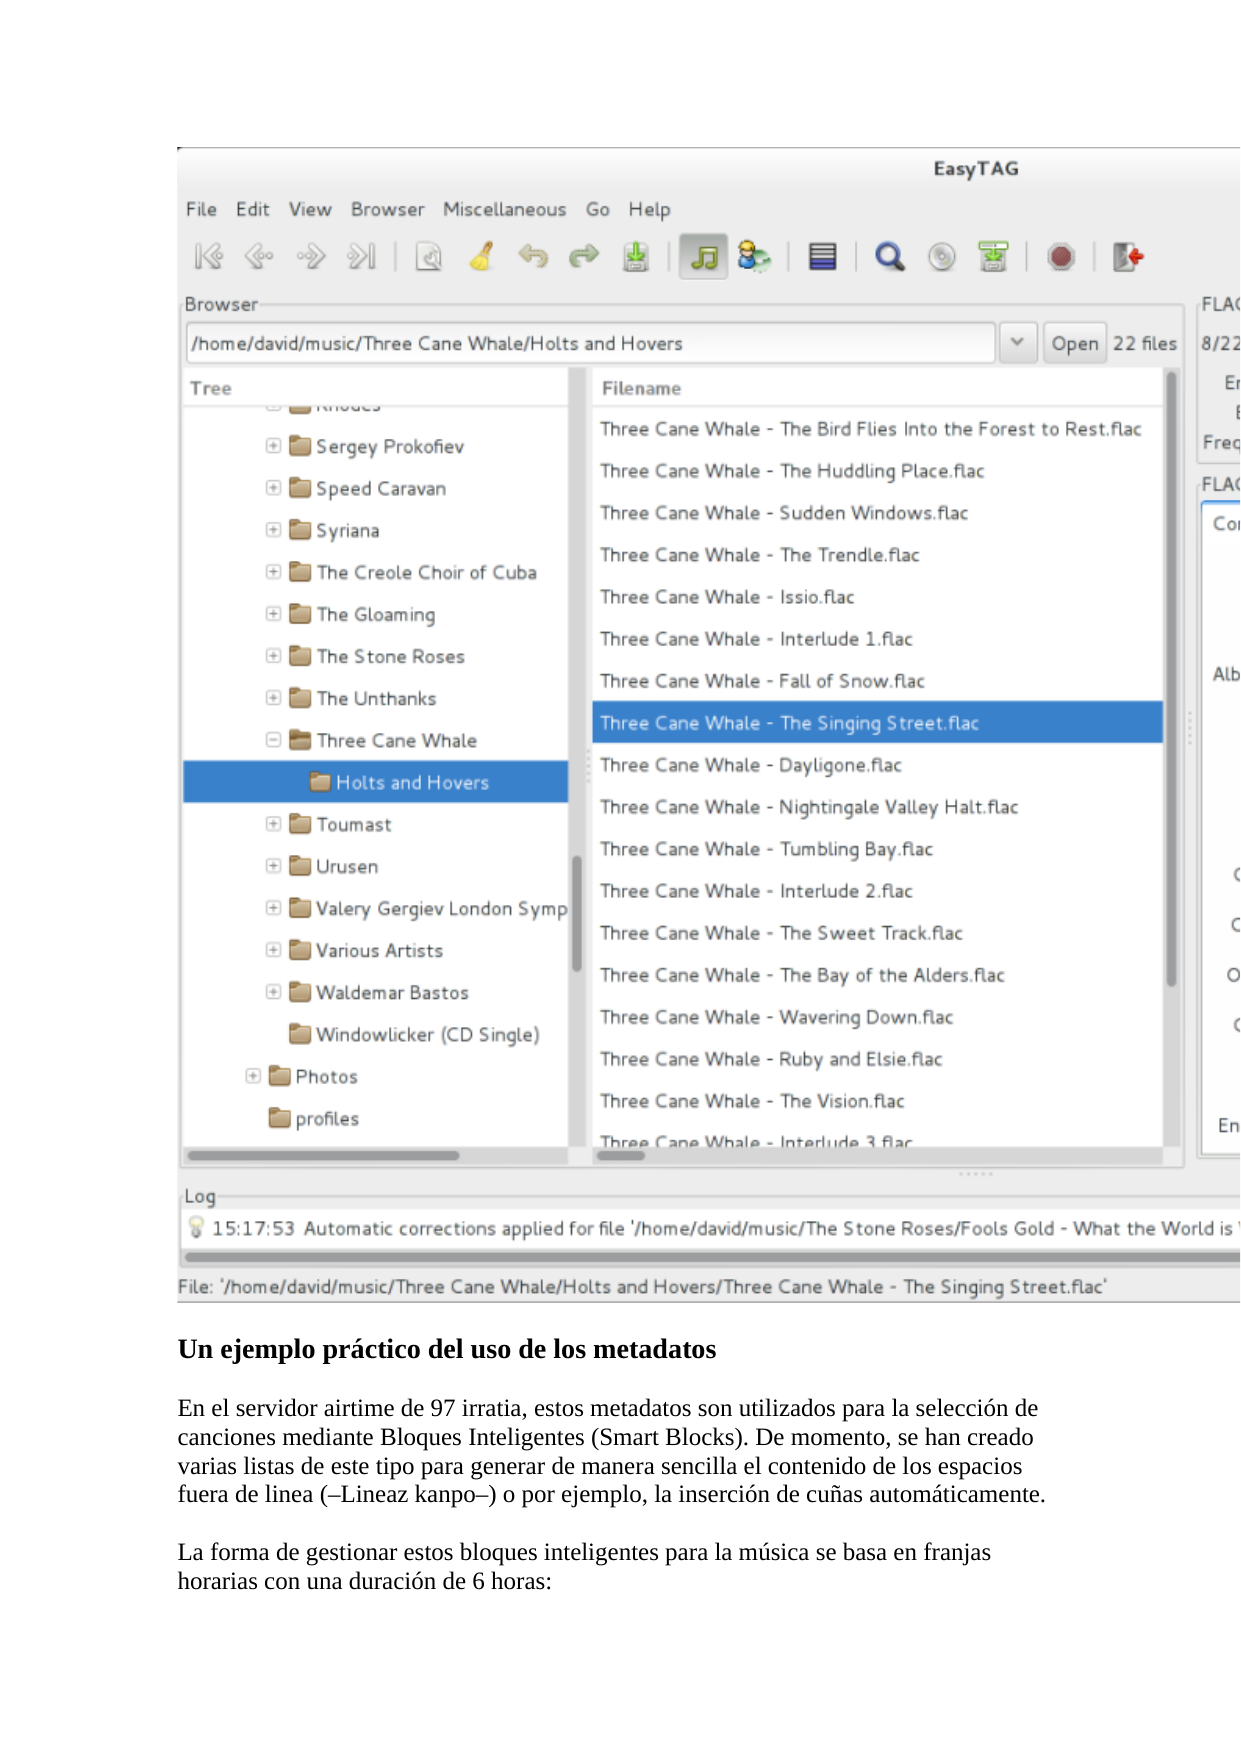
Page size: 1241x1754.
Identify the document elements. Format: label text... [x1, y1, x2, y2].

text Un ejemplo práctico del uso de los metadatos [177, 1332, 1063, 1364]
text En el servidor airtime de 97 irratia, estos metadatos son utilizados para la selección de canciones mediante Bloques Inteligentes (Smart Blocks). De momento, se han creado varias listas de este tipo para generar de manera sencilla el contenido de los espacios fuera de linea (–Lineaz kanpo–) o por ejemplo, la inserción de cuñas automáticamente. [177, 1393, 1063, 1508]
picture [177, 147, 1241, 1303]
text La forma de gestionar estos bloques inteligentes para la música se basa en franjas horarias con una duración de 6 horas: [177, 1537, 1063, 1595]
